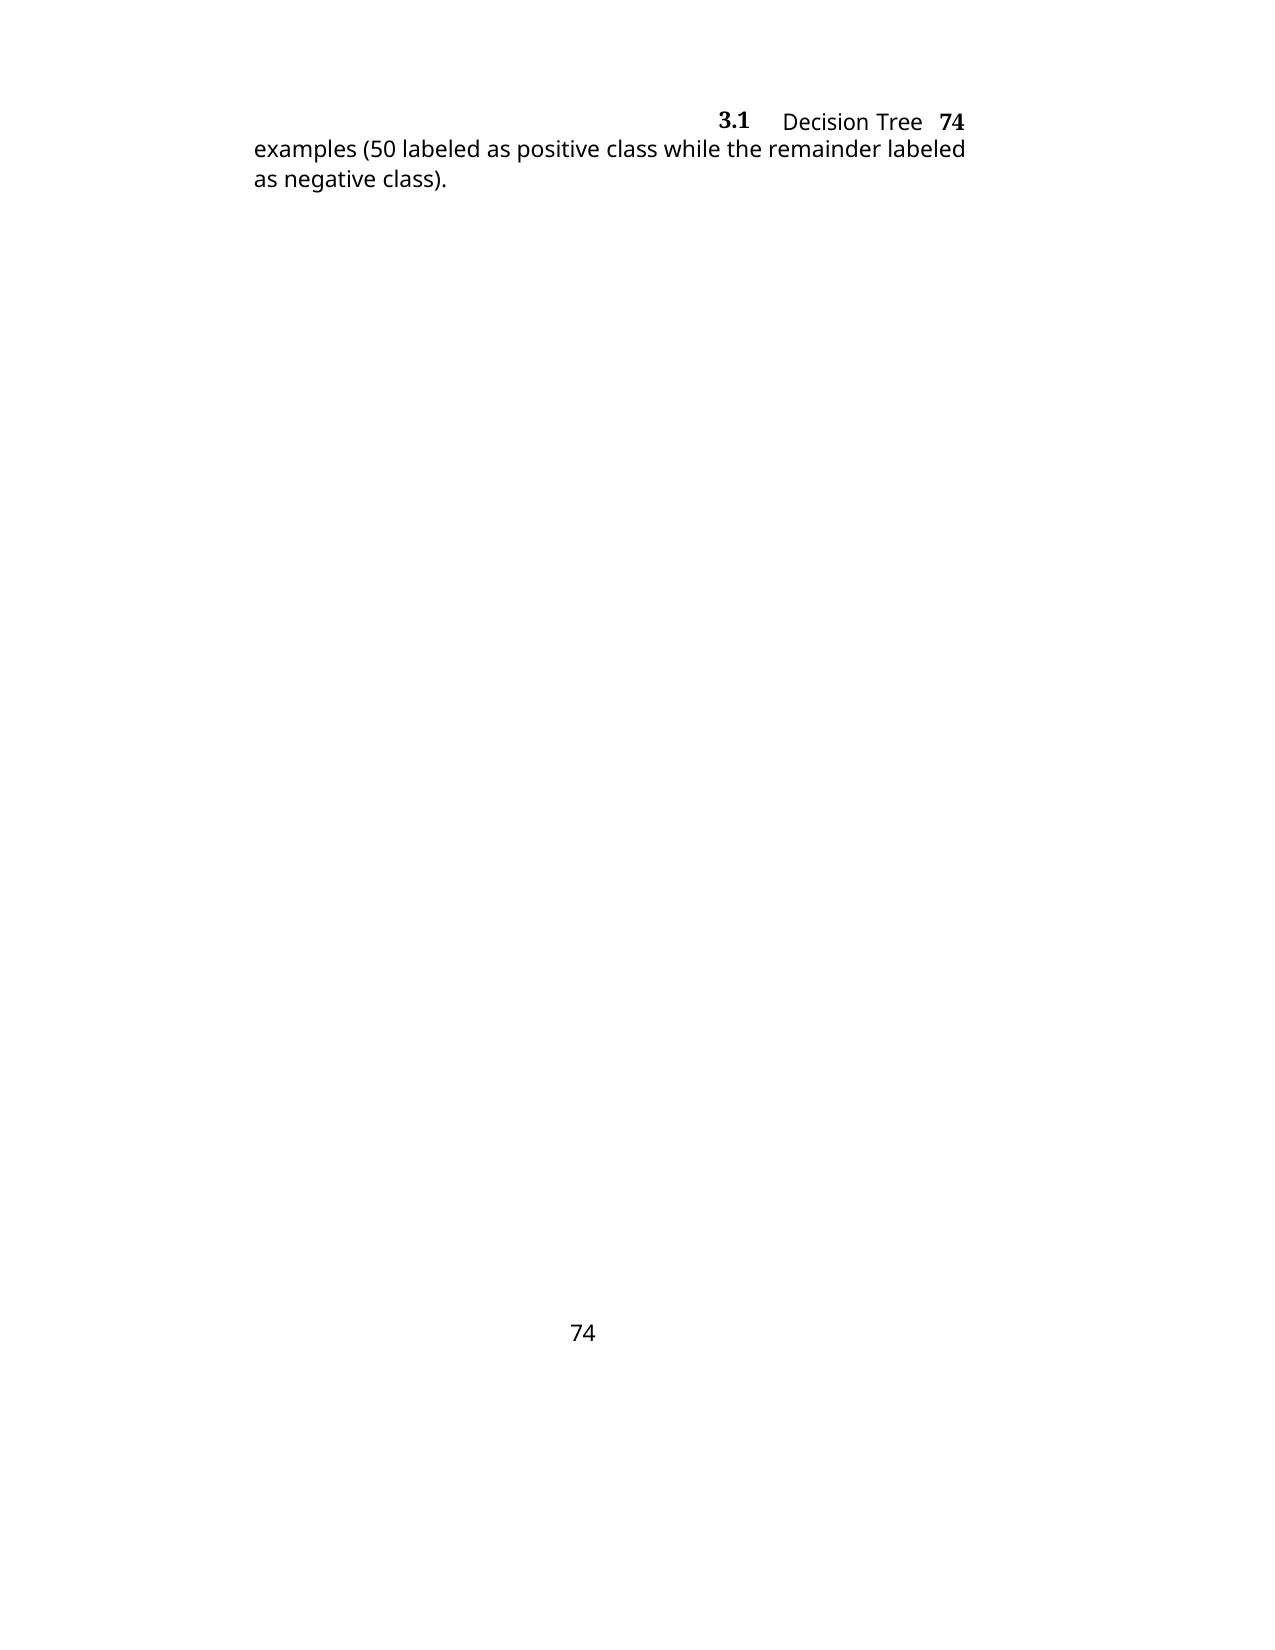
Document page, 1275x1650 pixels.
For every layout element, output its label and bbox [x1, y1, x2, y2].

list [213, 133, 966, 194]
